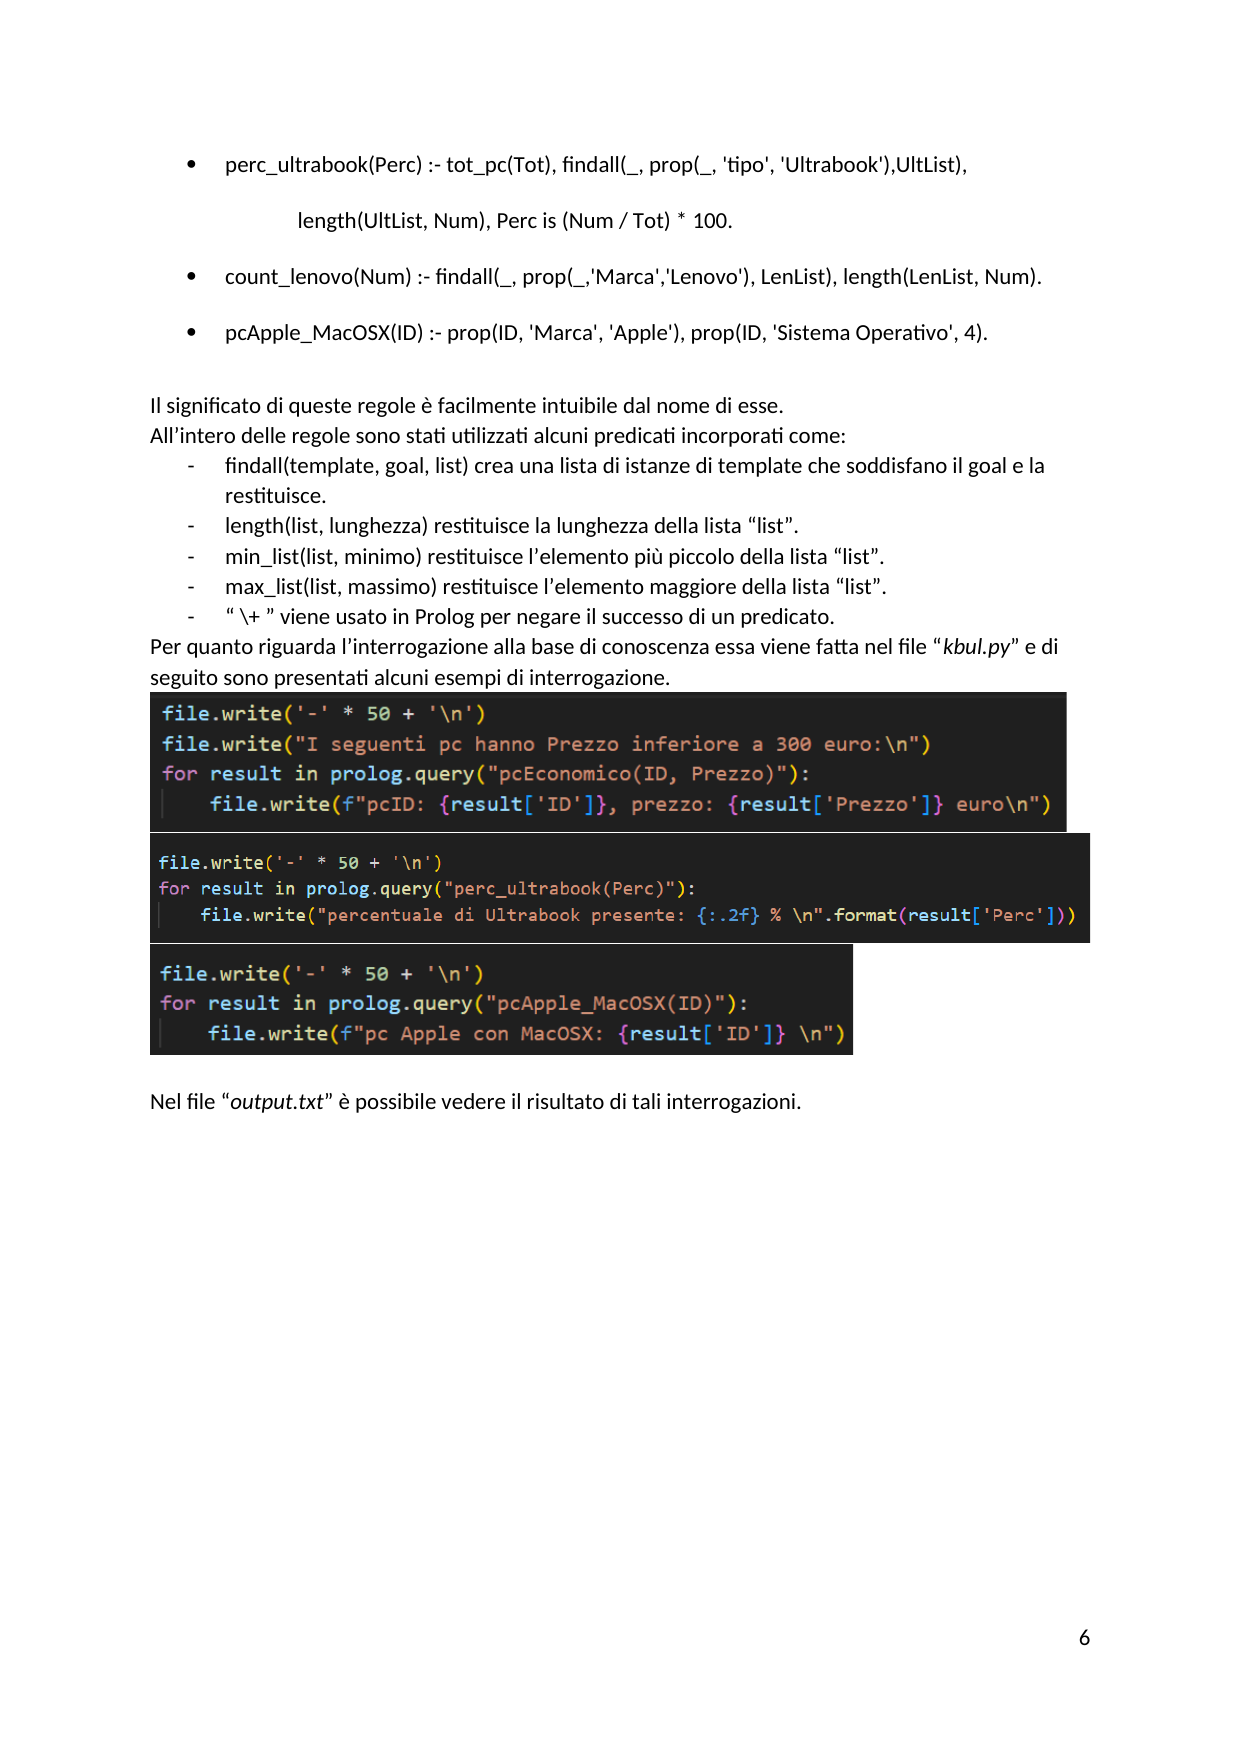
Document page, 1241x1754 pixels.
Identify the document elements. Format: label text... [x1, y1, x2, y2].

list perc_ultrabook(Perc) :- tot_pc(Tot), findall(_, prop(_, 'tipo', 'Ultrabook'),UltList), [187, 150, 1090, 178]
list length(UltList, Num), Perc is (Num / Tot) * 100. [225, 206, 1090, 234]
list pcApple_MacOSX(ID) :- prop(ID, 'Marca', 'Apple'), prop(ID, 'Sistema Operativo', 4). [187, 318, 1090, 346]
list “ \+ ” viene usato in Prolog per negare il successo di un predicato. [187, 602, 1090, 630]
list length(list, lunghezza) restituisce la lunghezza della lista “list”. [187, 512, 1090, 540]
list findall(template, goal, list) crea una lista di istanze di template che soddisfano il goal e la restituisce. [187, 451, 1090, 509]
text Nel file “output.txt” è possibile vedere il risultato di tali interrogazioni. [150, 1087, 1090, 1115]
text Il significato di queste regole è facilmente intuibile dal nome di esse. [150, 391, 1090, 419]
picture [150, 692, 1067, 832]
list count_lenovo(Num) :- findall(_, prop(_,'Marca','Lenovo'), LenList), length(LenList, Num). [187, 262, 1090, 290]
picture [150, 833, 1091, 943]
list min_list(list, minimo) restituisce l’elemento più piccolo della lista “list”. [187, 542, 1090, 570]
text Per quanto riguarda l’interrogazione alla base di conoscenza essa viene fatta nel file “kbul.py” e di seguito sono presentati alcuni esempi di interrogazione. [150, 632, 1090, 691]
picture [150, 944, 854, 1055]
text All’intero delle regole sono stati utilizzati alcuni predicati incorporati come: [150, 421, 1090, 449]
list max_list(list, massimo) restituisce l’elemento maggiore della lista “list”. [187, 572, 1090, 600]
